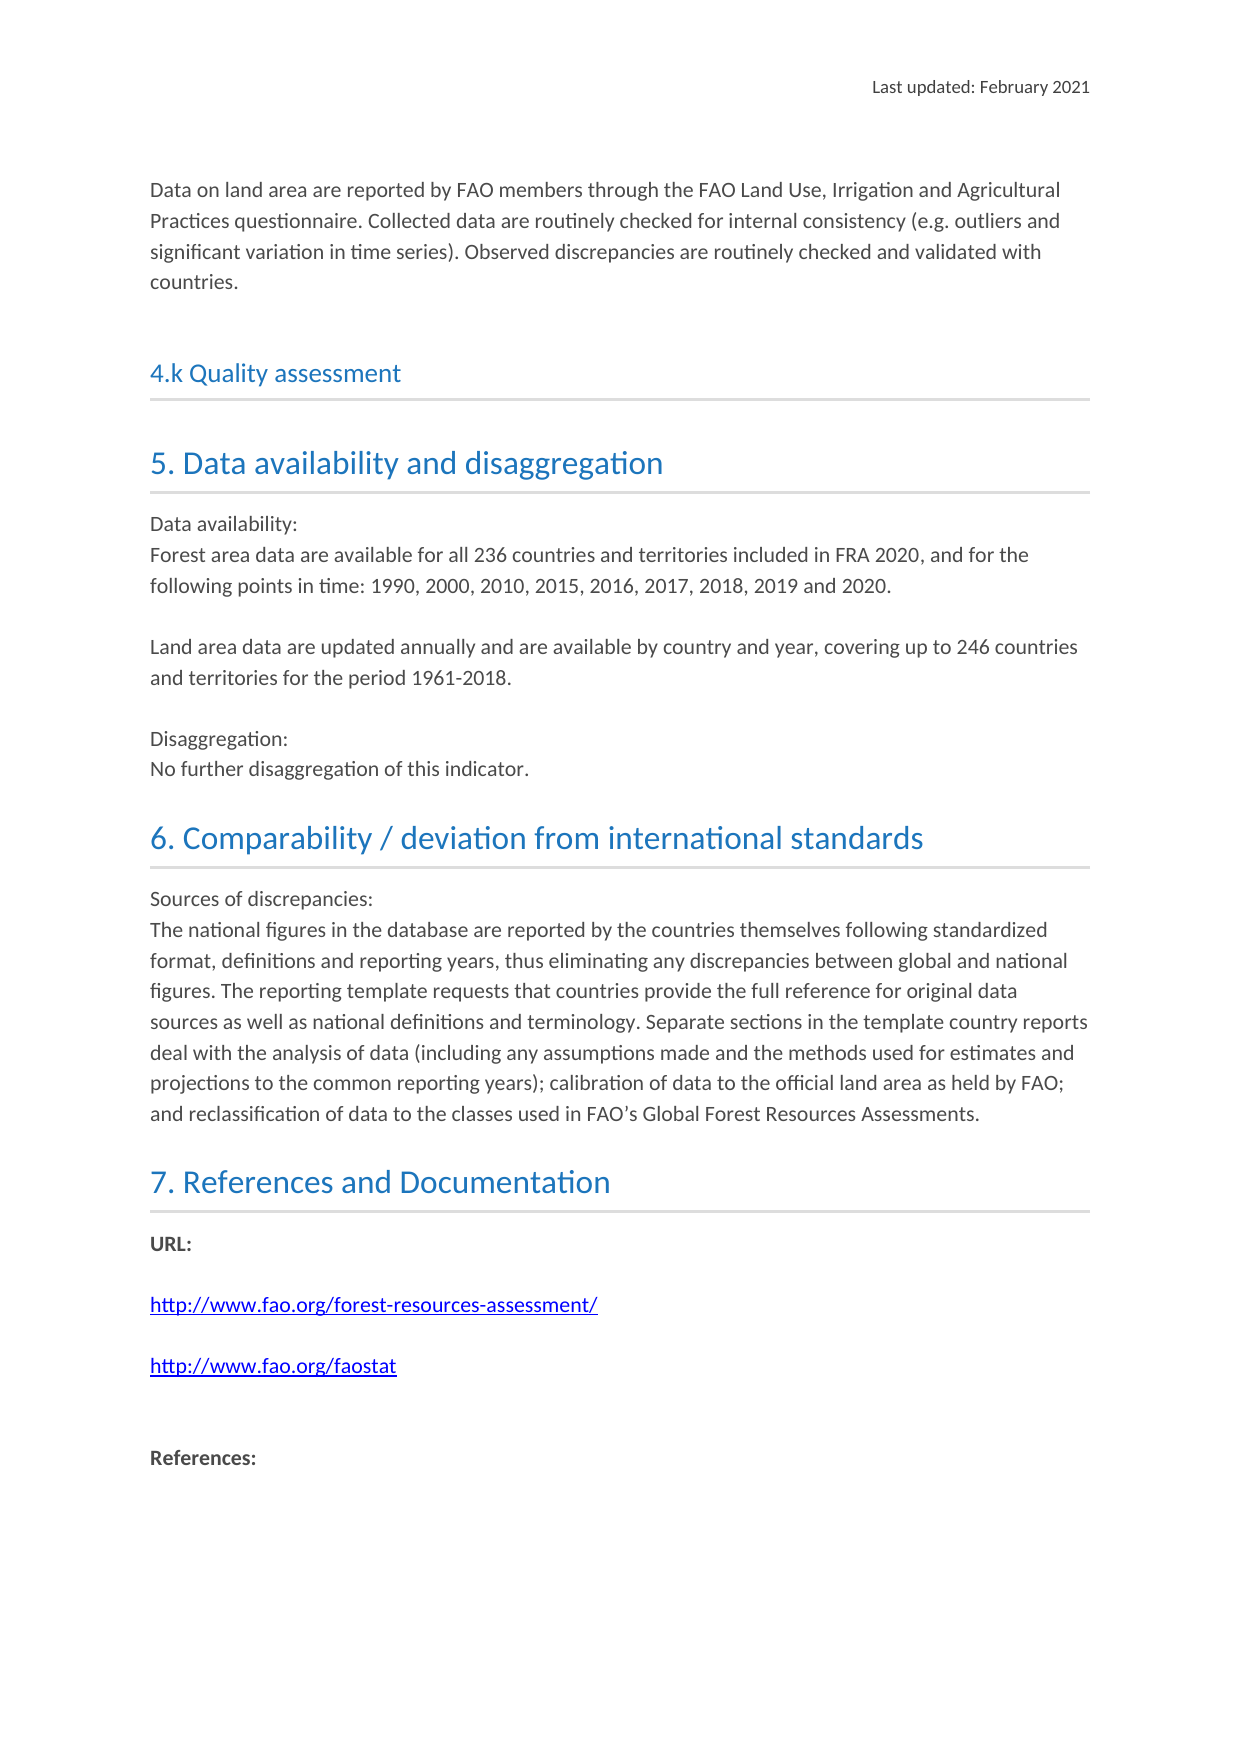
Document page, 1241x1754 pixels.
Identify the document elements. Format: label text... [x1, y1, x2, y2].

text References: [150, 1444, 1090, 1471]
text Sources of discrepancies: [150, 886, 1090, 912]
text The national figures in the database are reported by the countries themselves following standardized format, definitions and reporting years, thus eliminating any discrepancies between global and national figures. The reporting template requests that countries provide the full reference for original data sources as well as national definitions and terminology. Separate sections in the template country reports deal with the analysis of data (including any assumptions made and the methods used for estimates and projections to the common reporting years); calibration of data to the official land area as held by FAO; and reclassification of data to the classes used in FAO’s Global Forest Resources Assessments. [150, 916, 1090, 1127]
text http://www.fao.org/faostat [150, 1352, 1090, 1379]
text Data on land area are reported by FAO members through the FAO Land Use, Irrigation and Agricultural Practices questionnaire. Collected data are routinely checked for internal consistency (e.g. outliers and significant variation in time series). Observed discrepancies are routinely checked and validated with countries. [150, 177, 1090, 295]
text 5. Data availability and disaggregation [150, 442, 1090, 491]
text http://www.fao.org/forest-resources-assessment/ [150, 1291, 1090, 1318]
text No further disaggregation of this indicator. [150, 756, 1090, 782]
text URL: [150, 1230, 1090, 1256]
text Forest area data are available for all 236 countries and territories included in FRA 2020, and for the following points in time: 1990, 2000, 2010, 2015, 2016, 2017, 2018, 2019 and 2020. [150, 541, 1090, 598]
text Disaggregation: [150, 725, 1090, 752]
text Land area data are updated annually and are available by country and year, covering up to 246 countries and territories for the period 1961-2018. [150, 633, 1090, 690]
text 7. References and Documentation [150, 1161, 1090, 1210]
text Data availability: [150, 511, 1090, 537]
text 4.k Quality assessment [150, 356, 1090, 398]
text 6. Comparability / deviation from international standards [150, 817, 1090, 866]
